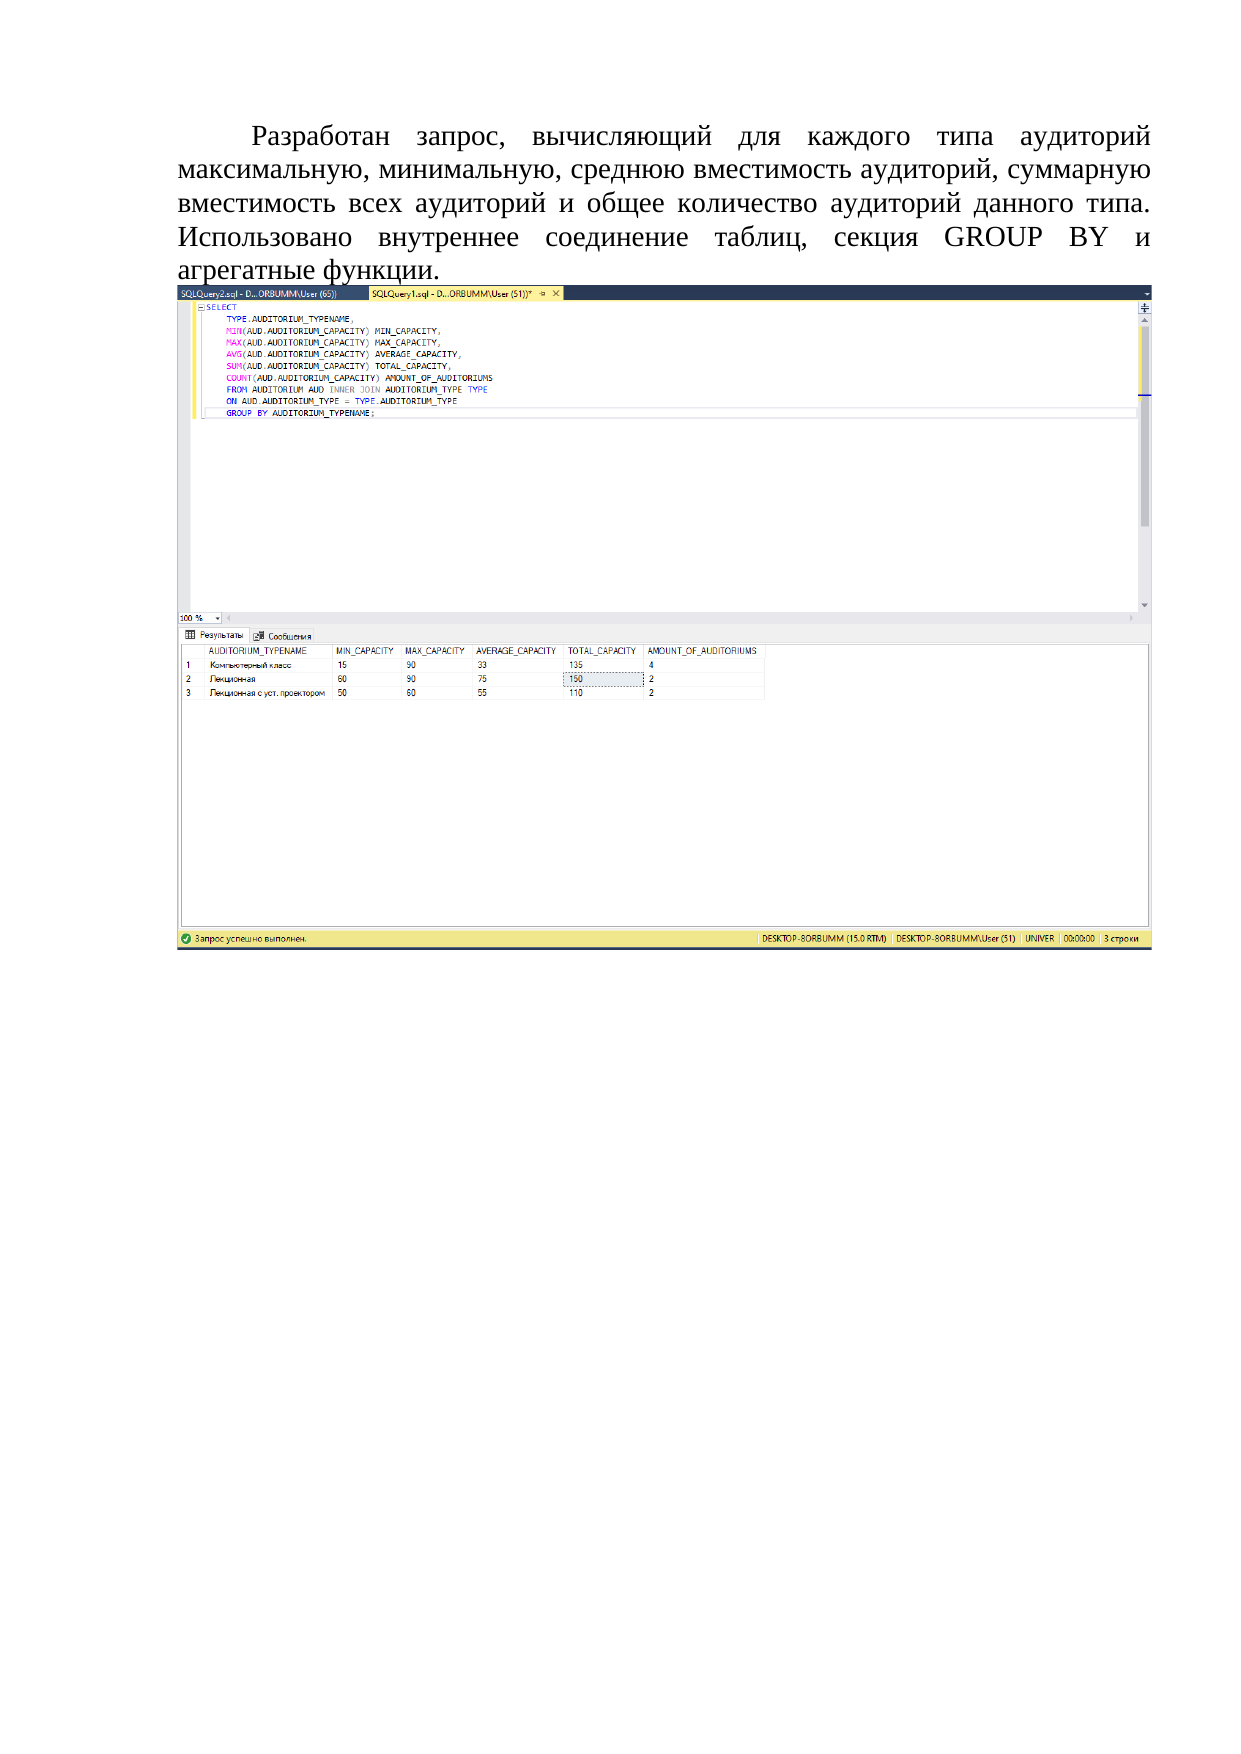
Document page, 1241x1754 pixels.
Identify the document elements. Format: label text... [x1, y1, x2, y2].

text Разработан запрос, вычисляющий для каждого типа аудиторий максимальную, минимальную, среднюю вместимость аудиторий, суммарную вместимость всех аудиторий и общее количество аудиторий данного типа. Использовано внутреннее соединение таблиц, секция GROUP BY и агрегатные функции. [177, 118, 1152, 285]
picture [177, 285, 1152, 950]
